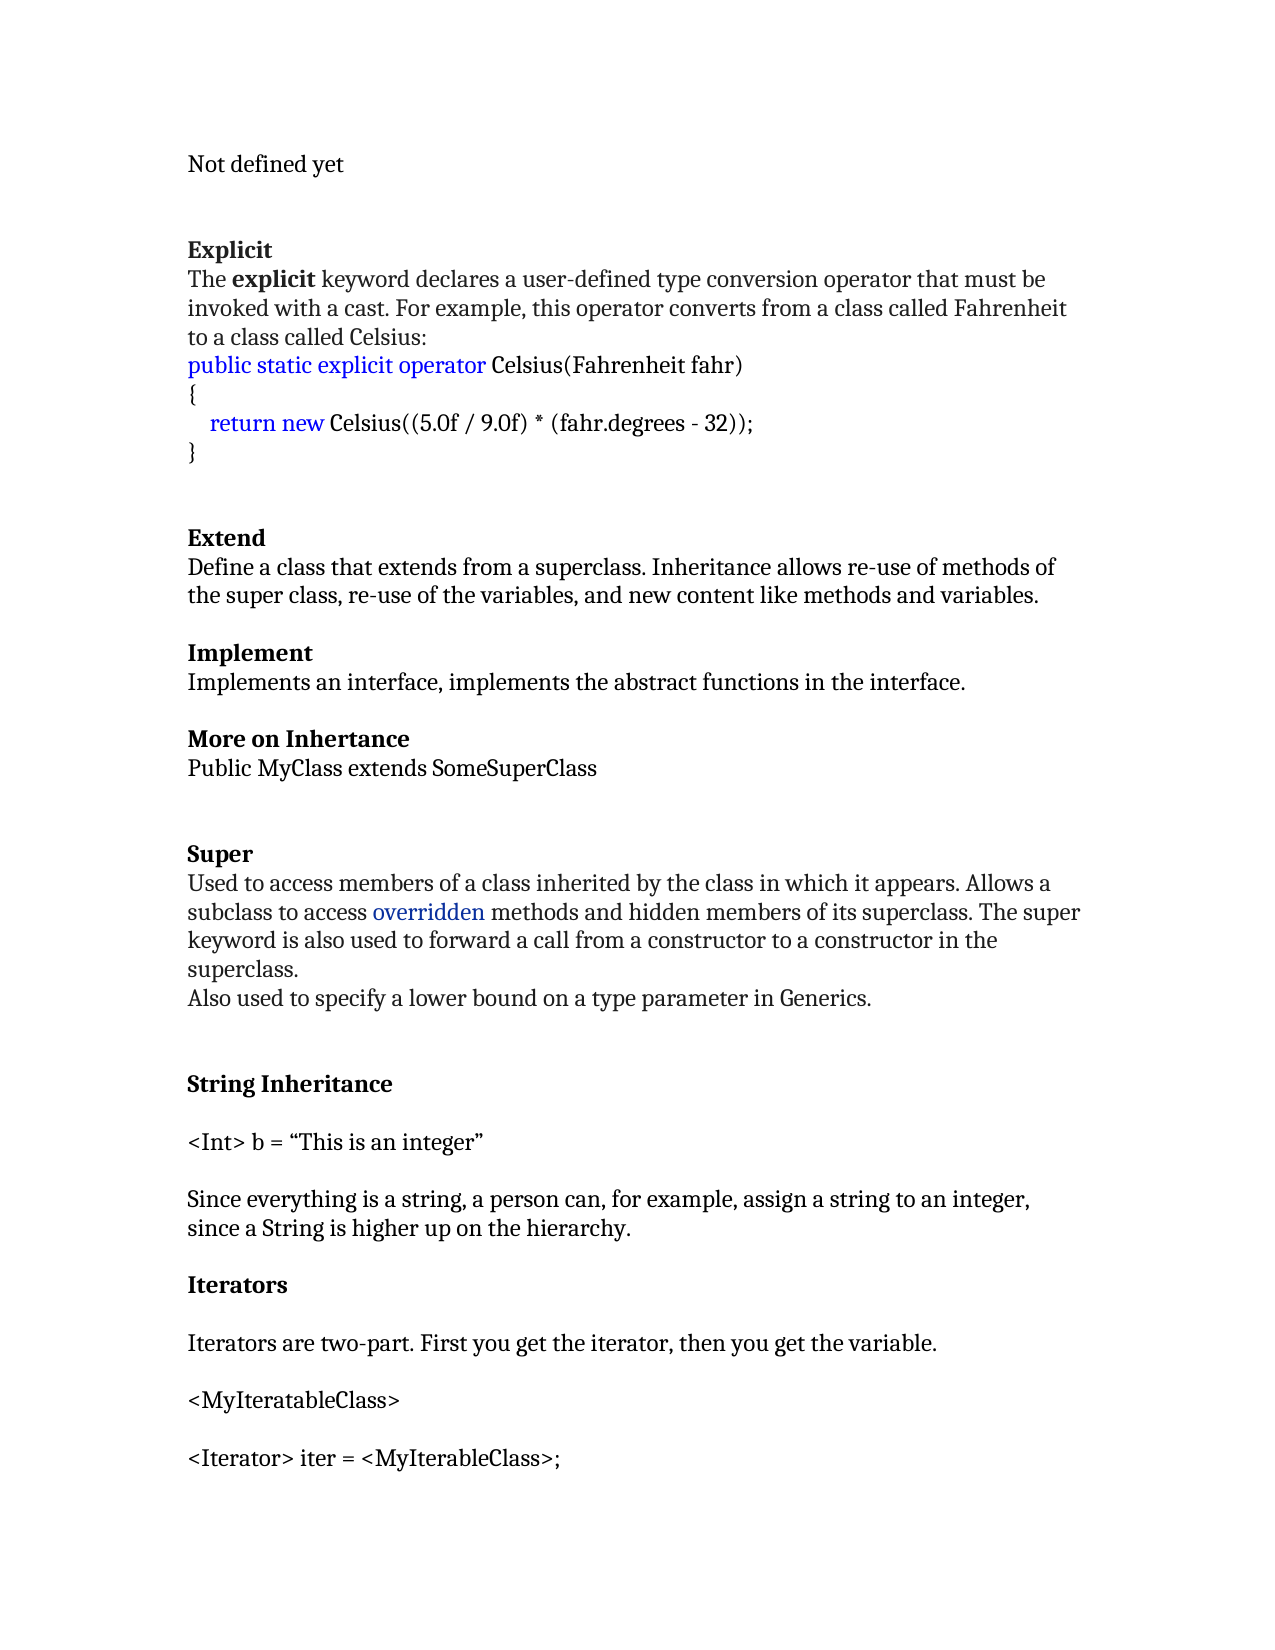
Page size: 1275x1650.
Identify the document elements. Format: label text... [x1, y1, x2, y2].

text <Int> b = “This is an integer” [187, 1127, 1087, 1156]
text Define a class that extends from a superclass. Inheritance allows re-use of methods of the super class, re-use of the variables, and new content like methods and variables. [187, 552, 1087, 610]
text Used to access members of a class inherited by the class in which it appears. Allows a subclass to access overridden methods and hidden members of its superclass. The super keyword is also used to forward a call from a constructor to a constructor in the superclass. [187, 869, 1087, 984]
text Explicit [187, 236, 1087, 265]
text Since everything is a string, a person can, for example, assign a string to an integer, since a String is higher up on the hierarchy. [187, 1185, 1087, 1242]
text } [187, 437, 1087, 466]
text Public MyClass extends SomeSuperClass [187, 754, 1087, 782]
text Also used to specify a lower bound on a type parameter in Generics. [187, 984, 1087, 1012]
text Extend [187, 524, 1087, 552]
text String Inheritance [187, 1070, 1087, 1099]
text Iterators [187, 1271, 1087, 1300]
text More on Inhertance [187, 725, 1087, 754]
text <MyIteratableClass> [187, 1386, 1087, 1415]
text Iterators are two-part. First you get the iterator, then you get the variable. [187, 1329, 1087, 1357]
text <Iterator> iter = <MyIterableClass>; [187, 1444, 1087, 1472]
text return new Celsius((5.0f / 9.0f) * (fahr.degrees - 32)); [187, 409, 1087, 437]
text The explicit keyword declares a user-defined type conversion operator that must be invoked with a cast. For example, this operator converts from a class called Fahrenheit to a class called Celsius: [187, 265, 1087, 351]
text public static explicit operator Celsius(Fahrenheit fahr) [187, 351, 1087, 380]
text Super [187, 840, 1087, 869]
text Implement [187, 639, 1087, 667]
text Implements an interface, implements the abstract functions in the interface. [187, 667, 1087, 696]
text Not defined yet [187, 150, 1087, 179]
text { [187, 380, 1087, 409]
